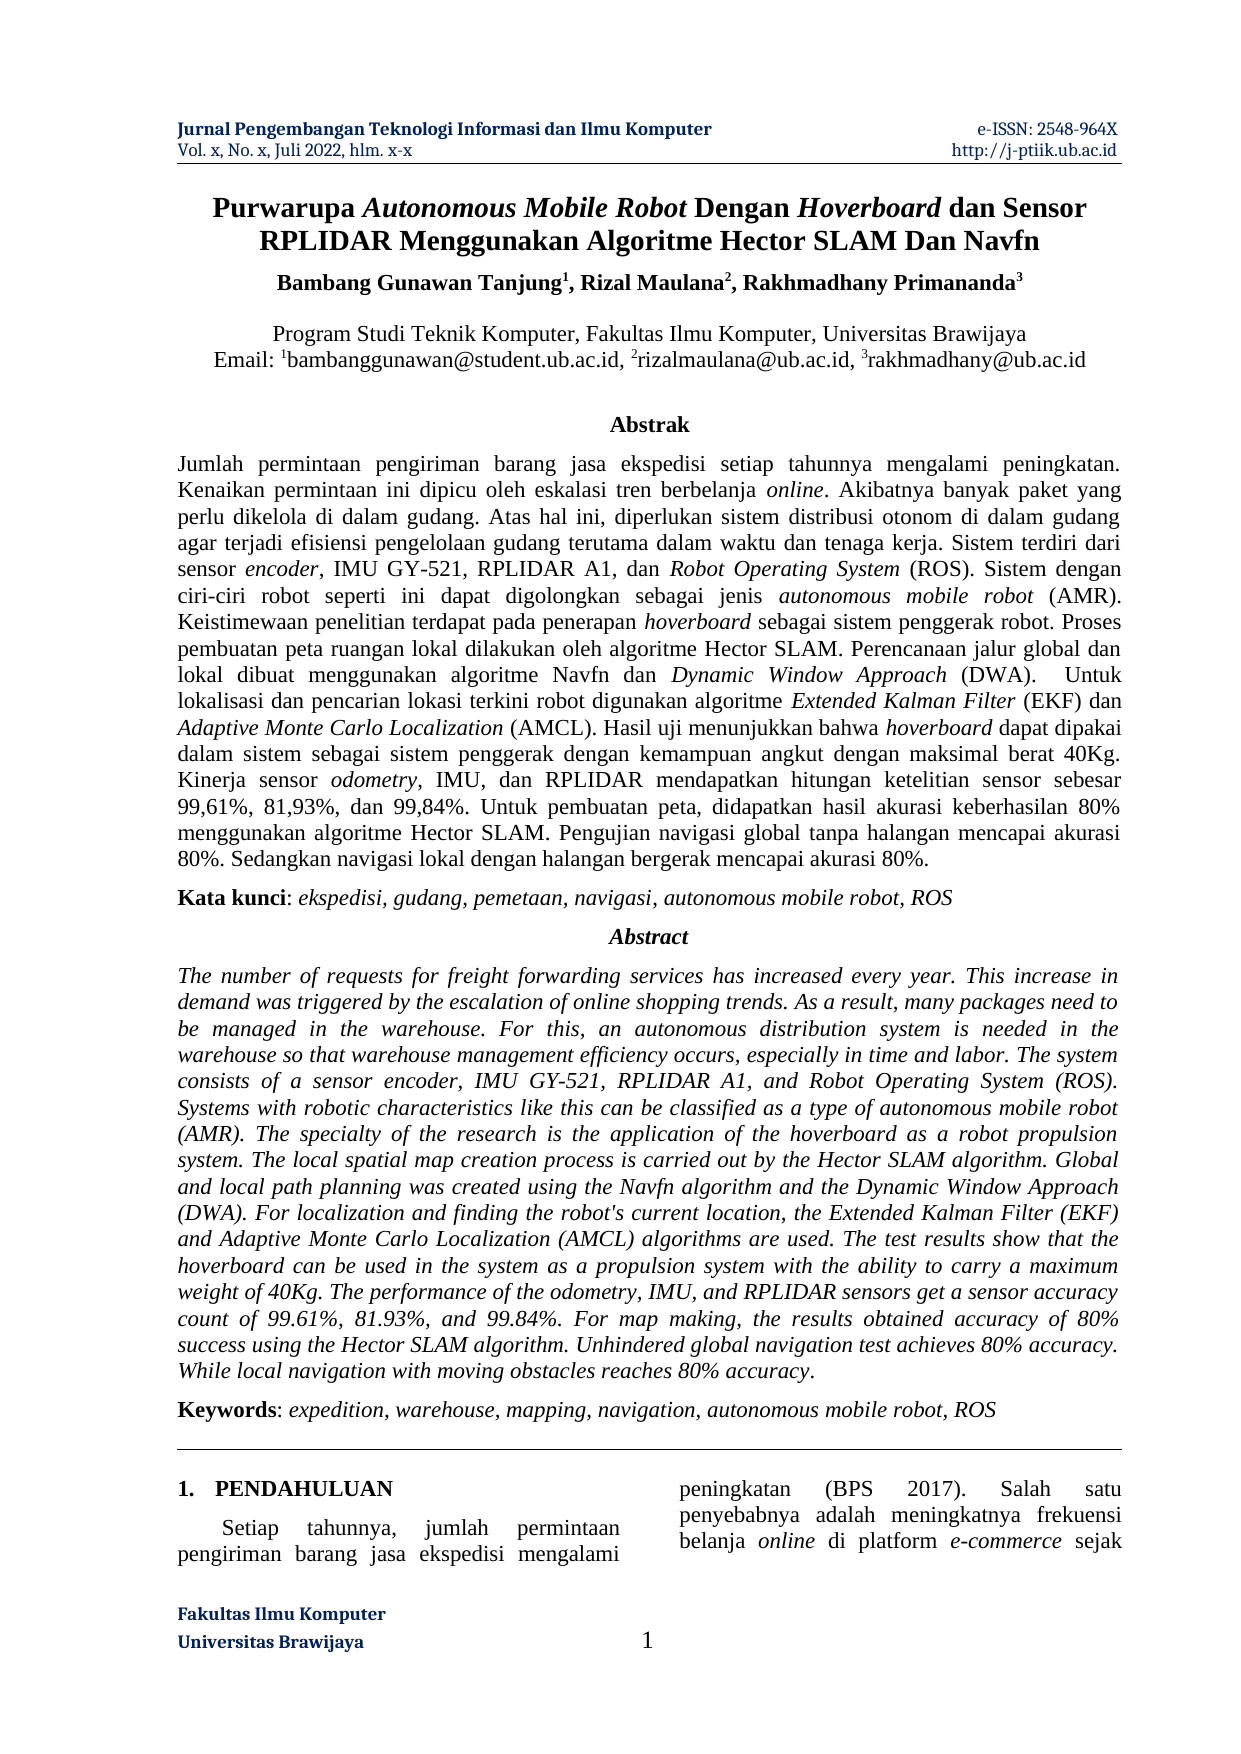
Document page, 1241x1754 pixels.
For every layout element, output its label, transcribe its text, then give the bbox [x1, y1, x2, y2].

text Jumlah permintaan pengiriman barang jasa ekspedisi setiap tahunnya mengalami peningkatan. Kenaikan permintaan ini dipicu oleh eskalasi tren berbelanja online. Akibatnya banyak paket yang perlu dikelola di dalam gudang. Atas hal ini, diperlukan sistem distribusi otonom di dalam gudang agar terjadi efisiensi pengelolaan gudang terutama dalam waktu dan tenaga kerja. Sistem terdiri dari sensor encoder, IMU GY-521, RPLIDAR A1, dan Robot Operating System (ROS). Sistem dengan ciri-ciri robot seperti ini dapat digolongkan sebagai jenis autonomous mobile robot (AMR). Keistimewaan penelitian terdapat pada penerapan hoverboard sebagai sistem penggerak robot. Proses pembuatan peta ruangan lokal dilakukan oleh algoritme Hector SLAM. Perencanaan jalur global dan lokal dibuat menggunakan algoritme Navfn dan Dynamic Window Approach (DWA). Untuk lokalisasi dan pencarian lokasi terkini robot digunakan algoritme Extended Kalman Filter (EKF) dan Adaptive Monte Carlo Localization (AMCL). Hasil uji menunjukkan bahwa hoverboard dapat dipakai dalam sistem sebagai sistem penggerak dengan kemampuan angkut dengan maksimal berat 40Kg. Kinerja sensor odometry, IMU, dan RPLIDAR mendapatkan hitungan ketelitian sensor sebesar 99,61%, 81,93%, dan 99,84%. Untuk pembuatan peta, didapatkan hasil akurasi keberhasilan 80% menggunakan algoritme Hector SLAM. Pengujian navigasi global tanpa halangan mencapai akurasi 80%. Sedangkan navigasi lokal dengan halangan bergerak mencapai akurasi 80%. [177, 450, 1122, 872]
text Keywords: expedition, warehouse, mapping, navigation, autonomous mobile robot, ROS [177, 1396, 1122, 1422]
text Abstract [177, 923, 1122, 949]
text Abstrak [177, 411, 1122, 438]
text The number of requests for freight forwarding services has increased every year. This increase in demand was triggered by the escalation of online shopping trends. As a result, many packages need to be managed in the warehouse. For this, an autonomous distribution system is needed in the warehouse so that warehouse management efficiency occurs, especially in time and labor. The system consists of a sensor encoder, IMU GY-521, RPLIDAR A1, and Robot Operating System (ROS). Systems with robotic characteristics like this can be classified as a type of autonomous mobile robot (AMR). The specialty of the research is the application of the hoverboard as a robot propulsion system. The local spatial map creation process is carried out by the Hector SLAM algorithm. Global and local path planning was created using the Navfn algorithm and the Dynamic Window Approach (DWA). For localization and finding the robot's current location, the Extended Kalman Filter (EKF) and Adaptive Monte Carlo Localization (AMCL) algorithms are used. The test results show that the hoverboard can be used in the system as a propulsion system with the ability to carry a maximum weight of 40Kg. The performance of the odometry, IMU, and RPLIDAR sensors get a sensor accuracy count of 99.61%, 81.93%, and 99.84%. For map making, the results obtained accuracy of 80% success using the Hector SLAM algorithm. Unhindered global navigation test achieves 80% accuracy. While local navigation with moving obstacles reaches 80% accuracy. [177, 962, 1122, 1384]
text Bambang Gunawan Tanjung1, Rizal Maulana2, Rakhmadhany Primananda3 [177, 269, 1122, 296]
subtitle PENDAHULUAN [177, 1475, 620, 1501]
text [177, 1513, 620, 1566]
text Program Studi Teknik Komputer, Fakultas Ilmu Komputer, Universitas Brawijaya [177, 320, 1122, 346]
text Purwarupa Autonomous Mobile Robot Dengan Hoverboard dan Sensor RPLIDAR Menggunakan Algoritme Hector SLAM Dan Navfn [177, 190, 1122, 257]
text Email: 1bambanggunawan@student.ub.ac.id, 2rizalmaulana@ub.ac.id, 3rakhmadhany@ub.ac.id [177, 346, 1122, 372]
text Kata kunci: ekspedisi, gudang, pemetaan, navigasi, autonomous mobile robot, ROS [177, 884, 1122, 911]
